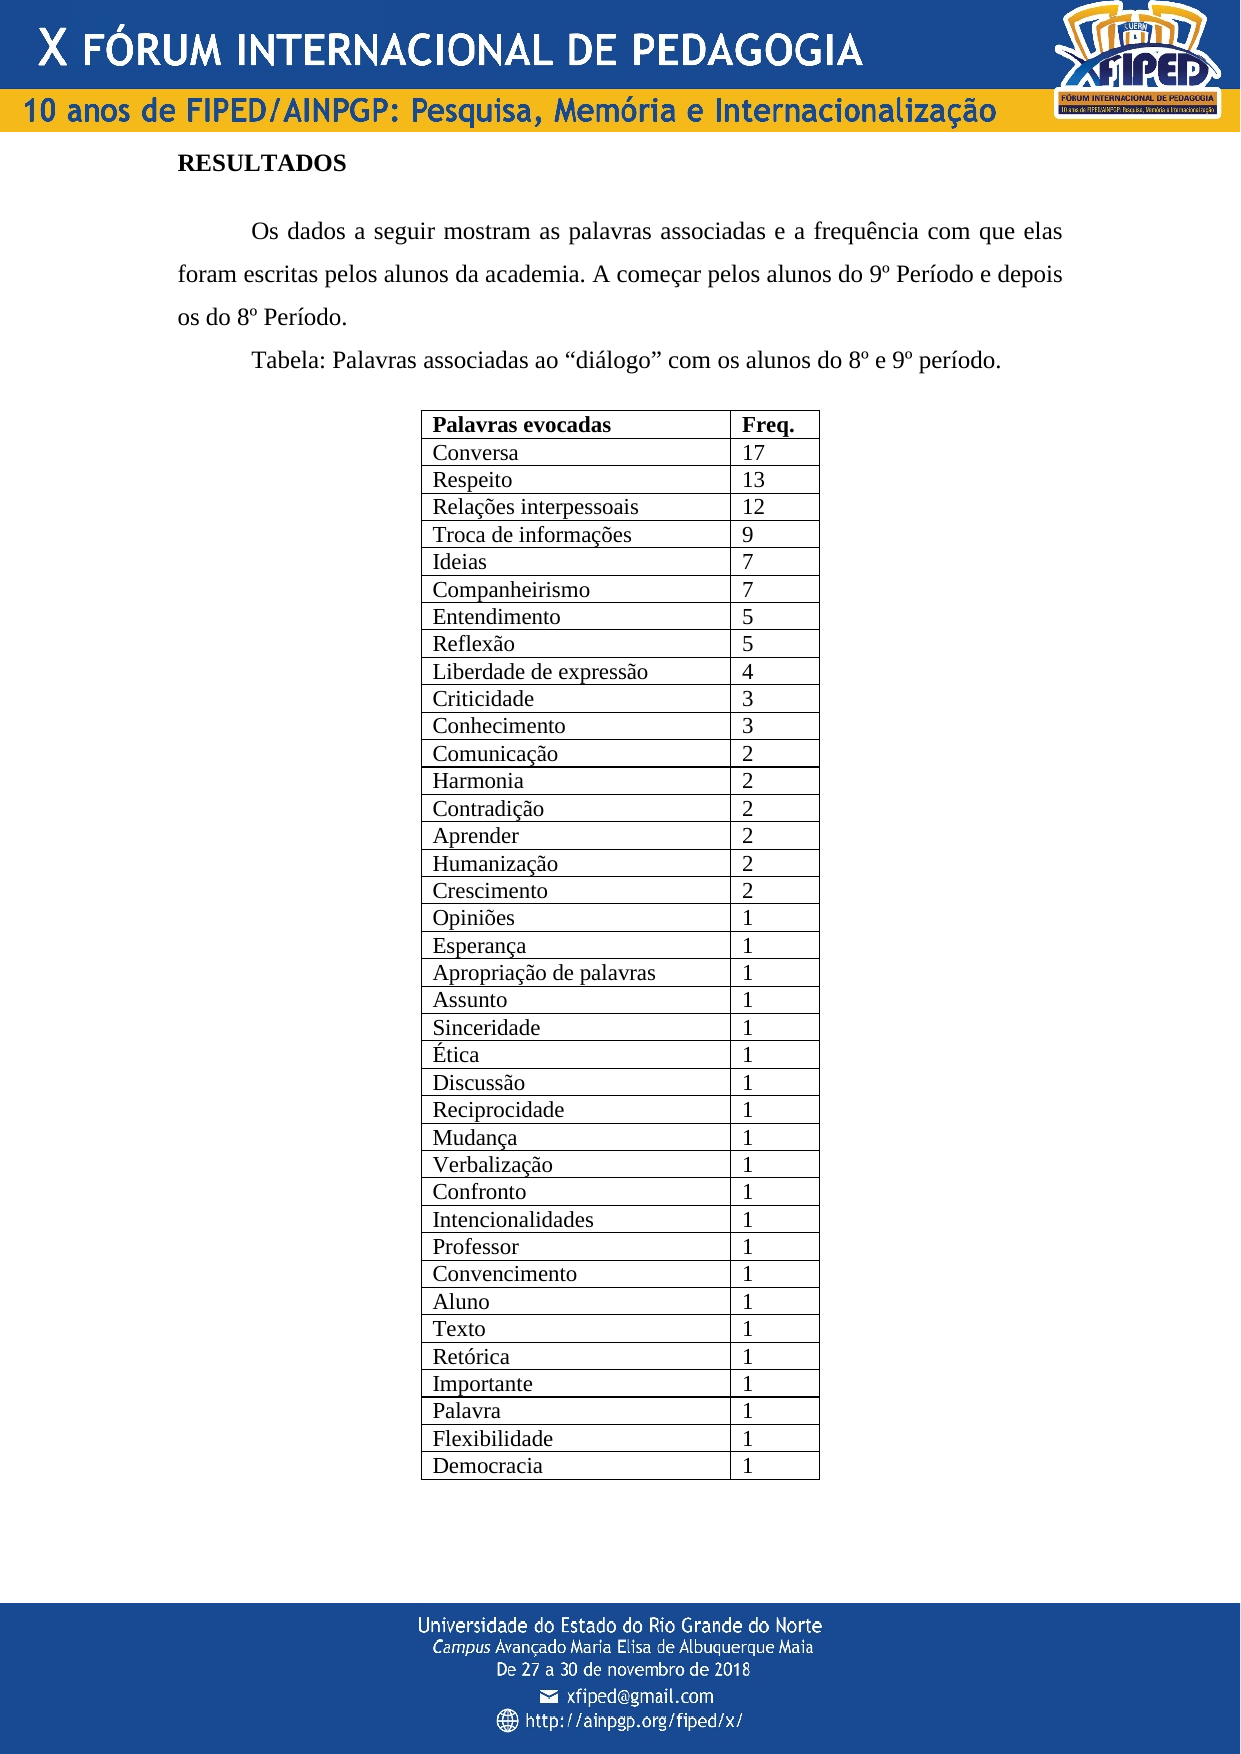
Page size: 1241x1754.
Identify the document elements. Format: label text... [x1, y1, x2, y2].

table_cell Confronto [422, 1178, 730, 1205]
table_cell 1 [731, 1014, 819, 1040]
text RESULTADOS [177, 148, 1063, 176]
table_cell Conhecimento [422, 713, 730, 739]
table_header Freq. [731, 411, 819, 438]
table_cell 1 [731, 1425, 819, 1451]
table_cell 1 [731, 959, 819, 986]
table_cell 1 [731, 1178, 819, 1205]
table_cell Importante [422, 1370, 730, 1396]
table_cell Humanização [422, 850, 730, 876]
table_cell 1 [731, 1124, 819, 1150]
table_cell 5 [731, 603, 819, 629]
table_cell Discussão [422, 1069, 730, 1095]
table_cell 2 [731, 822, 819, 848]
table_cell 4 [731, 658, 819, 684]
table_cell 2 [731, 877, 819, 903]
table_cell Esperança [422, 932, 730, 958]
table_cell 17 [731, 439, 819, 465]
table_cell 1 [731, 1096, 819, 1122]
table_cell Convencimento [422, 1261, 730, 1287]
table_cell Sinceridade [422, 1014, 730, 1040]
table_cell 9 [731, 521, 819, 547]
table_cell Reciprocidade [422, 1096, 730, 1122]
table_cell Criticidade [422, 685, 730, 712]
table_cell 1 [731, 1151, 819, 1177]
table_cell Flexibilidade [422, 1425, 730, 1451]
table_cell Relações interpessoais [422, 494, 730, 520]
table_cell 7 [731, 548, 819, 574]
table_cell Ideias [422, 548, 730, 574]
table_cell 13 [731, 466, 819, 492]
table_cell 1 [731, 1069, 819, 1095]
table_cell Professor [422, 1233, 730, 1259]
table_cell 1 [731, 1343, 819, 1369]
table_cell Entendimento [422, 603, 730, 629]
table_cell Crescimento [422, 877, 730, 903]
table_cell 1 [731, 932, 819, 958]
table_cell 1 [731, 1452, 819, 1479]
table_cell 5 [731, 630, 819, 657]
table_cell Harmonia [422, 768, 730, 794]
table_cell 7 [731, 576, 819, 602]
table_cell 1 [731, 1398, 819, 1424]
table_cell Contradição [422, 795, 730, 821]
table_header Palavras evocadas [422, 411, 730, 438]
table_cell Companheirismo [422, 576, 730, 602]
text Tabela: Palavras associadas ao “diálogo” com os alunos do 8º e 9º período. [177, 345, 1063, 374]
table_cell Troca de informações [422, 521, 730, 547]
table_cell Verbalização [422, 1151, 730, 1177]
table_cell 1 [731, 1041, 819, 1068]
table_cell Liberdade de expressão [422, 658, 730, 684]
table_cell Conversa [422, 439, 730, 465]
table_cell Apropriação de palavras [422, 959, 730, 986]
table_cell Retórica [422, 1343, 730, 1369]
table_cell 1 [731, 987, 819, 1013]
picture [0, 0, 1241, 132]
table_cell 2 [731, 740, 819, 766]
table_cell 12 [731, 494, 819, 520]
table_cell 1 [731, 1370, 819, 1396]
table_cell Aluno [422, 1288, 730, 1314]
table_cell Opiniões [422, 904, 730, 931]
table_cell 1 [731, 1233, 819, 1259]
table_cell Aprender [422, 822, 730, 848]
text Os dados a seguir mostram as palavras associadas e a frequência com que elas foram escritas pelos alunos da academia. A começar pelos alunos do 9º Período e depois os do 8º Período. [177, 216, 1063, 331]
table_cell 2 [731, 768, 819, 794]
table_cell 1 [731, 1261, 819, 1287]
table_cell Reflexão [422, 630, 730, 657]
table_cell Palavra [422, 1398, 730, 1424]
table_cell Mudança [422, 1124, 730, 1150]
table_cell Texto [422, 1315, 730, 1342]
table_cell Ética [422, 1041, 730, 1068]
table_cell 1 [731, 904, 819, 931]
table_cell 2 [731, 795, 819, 821]
table_cell 3 [731, 685, 819, 712]
table_cell Respeito [422, 466, 730, 492]
table_cell Intencionalidades [422, 1206, 730, 1232]
table_cell 1 [731, 1288, 819, 1314]
table_cell 1 [731, 1315, 819, 1342]
table_cell 1 [731, 1206, 819, 1232]
table_cell 3 [731, 713, 819, 739]
table_cell Assunto [422, 987, 730, 1013]
picture [0, 1603, 1241, 1754]
table_cell Comunicação [422, 740, 730, 766]
table_cell 2 [731, 850, 819, 876]
table_cell Democracia [422, 1452, 730, 1479]
